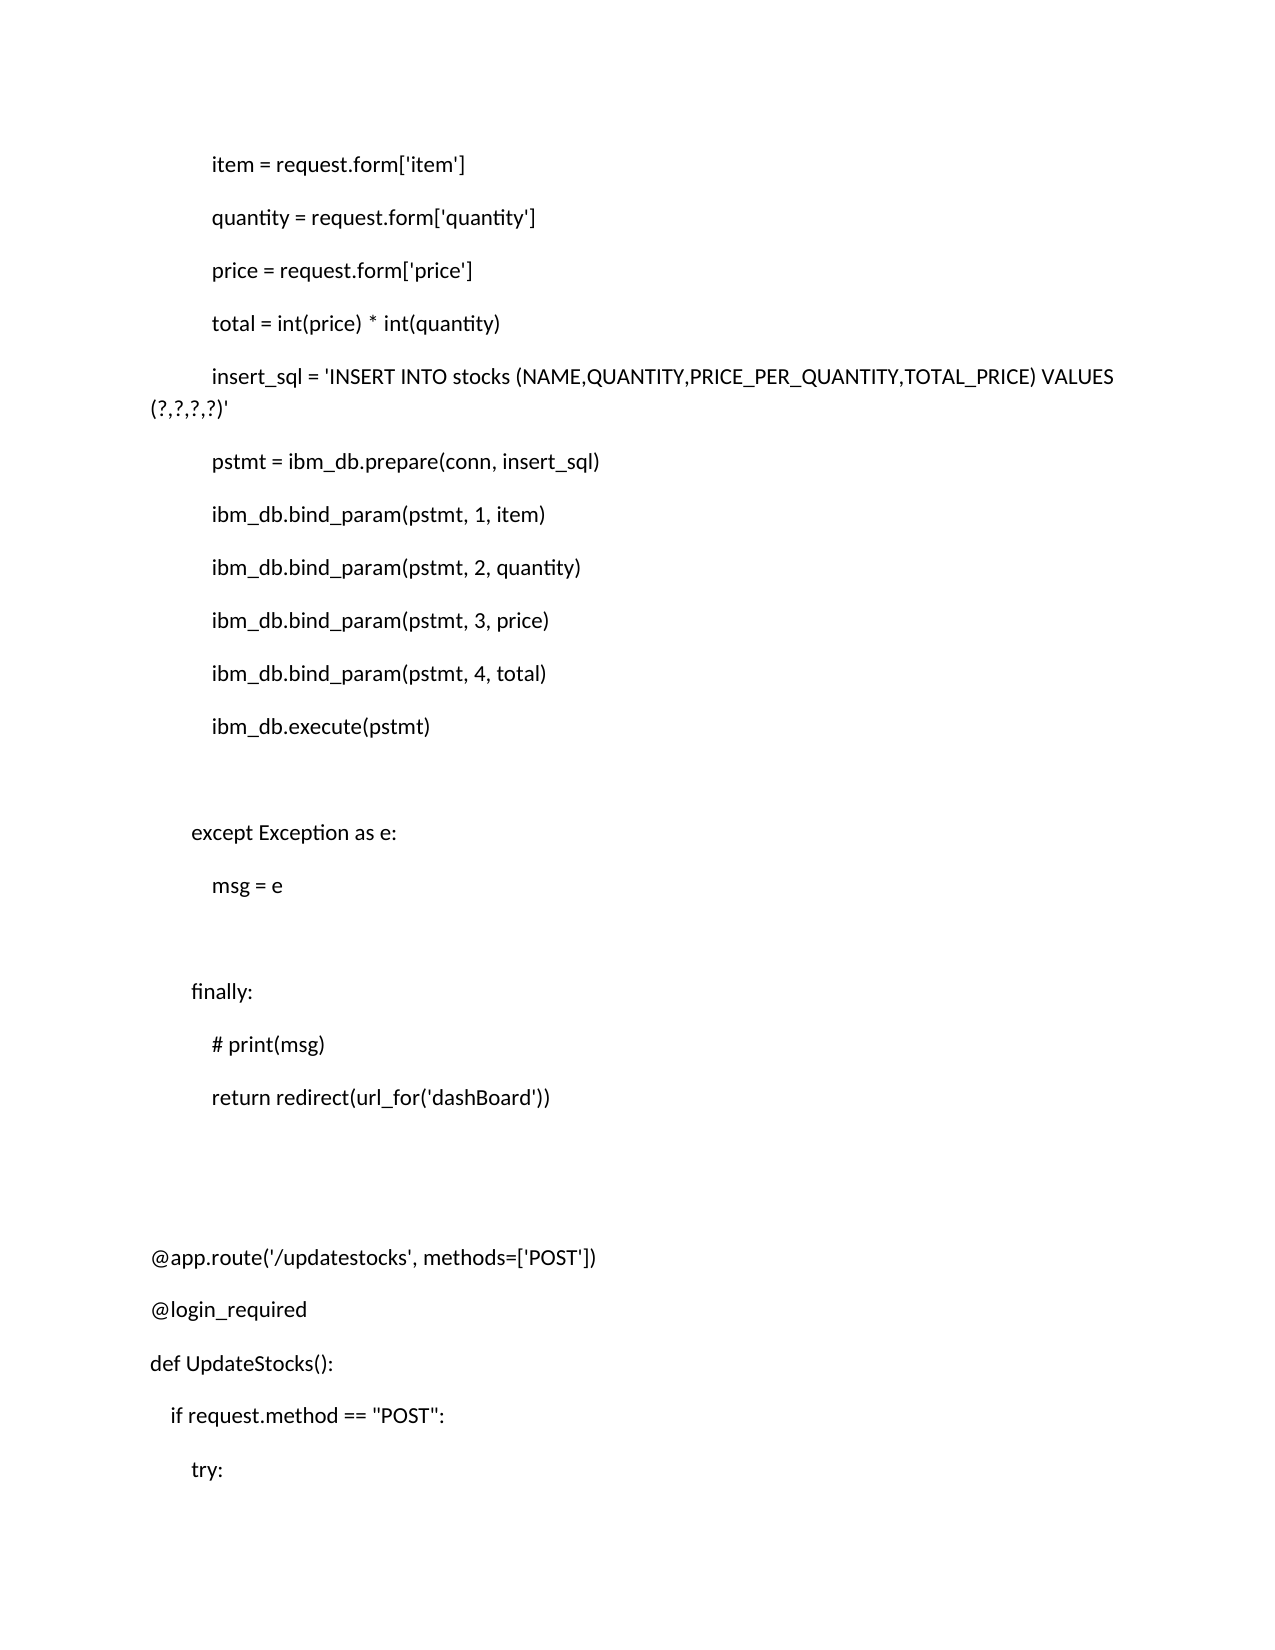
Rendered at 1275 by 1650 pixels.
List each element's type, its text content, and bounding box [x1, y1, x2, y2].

text pstmt = ibm_db.prepare(conn, insert_sql) [150, 447, 1125, 475]
text quantity = request.form['quantity'] [150, 203, 1125, 231]
text item = request.form['item'] [150, 150, 1125, 178]
text if request.method == "POST": [150, 1402, 1125, 1430]
text def UpdateStocks(): [150, 1349, 1125, 1377]
text ibm_db.bind_param(pstmt, 4, total) [150, 659, 1125, 687]
text ibm_db.bind_param(pstmt, 1, item) [150, 500, 1125, 528]
text # print(msg) [150, 1031, 1125, 1058]
text finally: [150, 977, 1125, 1006]
text @app.route('/updatestocks', methods=['POST']) [150, 1243, 1125, 1271]
text total = int(price) * int(quantity) [150, 309, 1125, 337]
text price = request.form['price'] [150, 256, 1125, 284]
text insert_sql = 'INSERT INTO stocks (NAME,QUANTITY,PRICE_PER_QUANTITY,TOTAL_PRICE) VALUES (?,?,?,?)' [150, 362, 1125, 422]
text ibm_db.bind_param(pstmt, 2, quantity) [150, 553, 1125, 581]
text ibm_db.bind_param(pstmt, 3, price) [150, 606, 1125, 634]
text msg = e [150, 871, 1125, 899]
text @login_required [150, 1296, 1125, 1324]
text except Exception as e: [150, 818, 1125, 846]
text ibm_db.execute(pstmt) [150, 712, 1125, 740]
text try: [150, 1455, 1125, 1483]
text return redirect(url_for('dashBoard')) [150, 1083, 1125, 1112]
